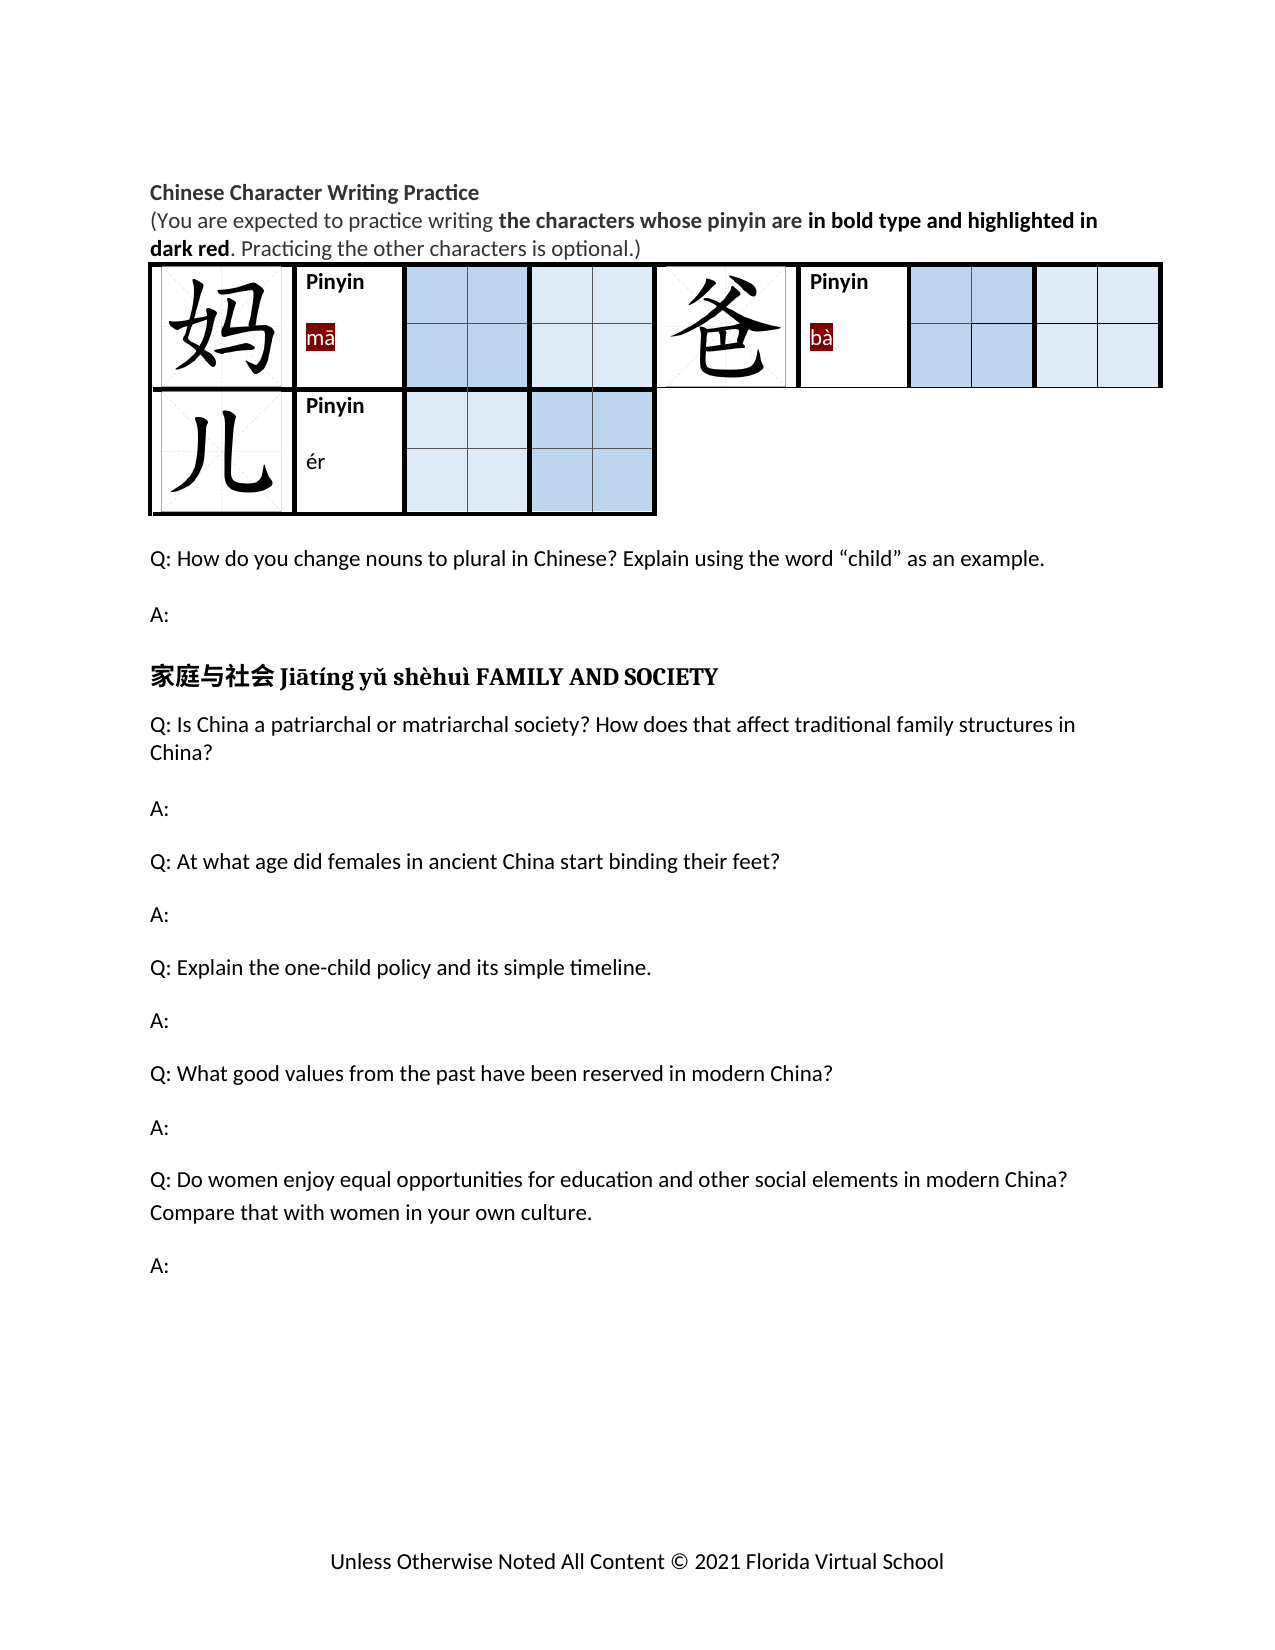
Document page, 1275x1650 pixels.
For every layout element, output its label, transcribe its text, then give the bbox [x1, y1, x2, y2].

text A: [150, 1113, 1125, 1141]
table_header [911, 267, 971, 323]
table_header [282, 267, 292, 387]
table_cell Pinyin ér [297, 392, 402, 511]
subtitle 家庭与社会Jiātíng yǔ shèhuì FAMILY AND SOCIETY [150, 656, 1125, 692]
table_cell [593, 449, 652, 511]
text A: [150, 901, 1125, 928]
table_header [972, 267, 1032, 323]
table_header [657, 267, 666, 387]
table_cell [532, 392, 592, 448]
text Q: Is China a patriarchal or matriarchal society? How does that affect traditional family structures in China? [150, 710, 1125, 766]
table_header Pinyin bà [801, 267, 907, 387]
table_cell [152, 388, 161, 511]
table_cell [593, 392, 652, 448]
table_cell [468, 324, 527, 387]
table_cell [1037, 324, 1097, 387]
table_header [1037, 267, 1097, 323]
text Q: Do women enjoy equal opportunities for education and other social elements in modern China? Compare that with women in your own culture. [150, 1166, 1125, 1226]
table_cell [972, 324, 1032, 387]
table_cell [593, 324, 652, 387]
picture [161, 391, 282, 512]
table_cell [407, 392, 467, 448]
table_cell [407, 324, 467, 387]
table_cell [407, 449, 467, 511]
text Q: Explain the one-child policy and its simple timeline. [150, 953, 1125, 982]
picture [161, 266, 282, 387]
text Q: What good values from the past have been reserved in modern China? [150, 1059, 1125, 1088]
text (You are expected to practice writing the characters whose pinyin are in bold type and highlighted in dark red. Practicing the other characters is optional.) [150, 206, 1125, 262]
text A: [150, 600, 1125, 628]
picture [666, 266, 786, 387]
table_header [152, 267, 161, 387]
table_cell [468, 449, 527, 511]
table_cell [1098, 324, 1158, 387]
table_header [593, 267, 652, 323]
table_header [786, 267, 796, 387]
text A: [150, 1007, 1125, 1034]
text Q: At what age did females in ancient China start binding their feet? [150, 847, 1125, 876]
text Chinese Character Writing Practice [150, 178, 1125, 206]
table_header Pinyin mā [297, 267, 402, 387]
table_cell [911, 324, 971, 387]
text A: [150, 794, 1125, 822]
table_cell [282, 392, 292, 511]
table_cell [532, 324, 592, 387]
table_header [468, 267, 527, 323]
text A: [150, 1251, 1125, 1279]
table_cell [468, 392, 527, 448]
table_header [407, 267, 467, 323]
table_header [532, 267, 592, 323]
table_header [1098, 267, 1158, 323]
text Q: How do you change nouns to plural in Chinese? Explain using the word “child” as an example. [150, 544, 1125, 572]
table_cell [532, 449, 592, 511]
